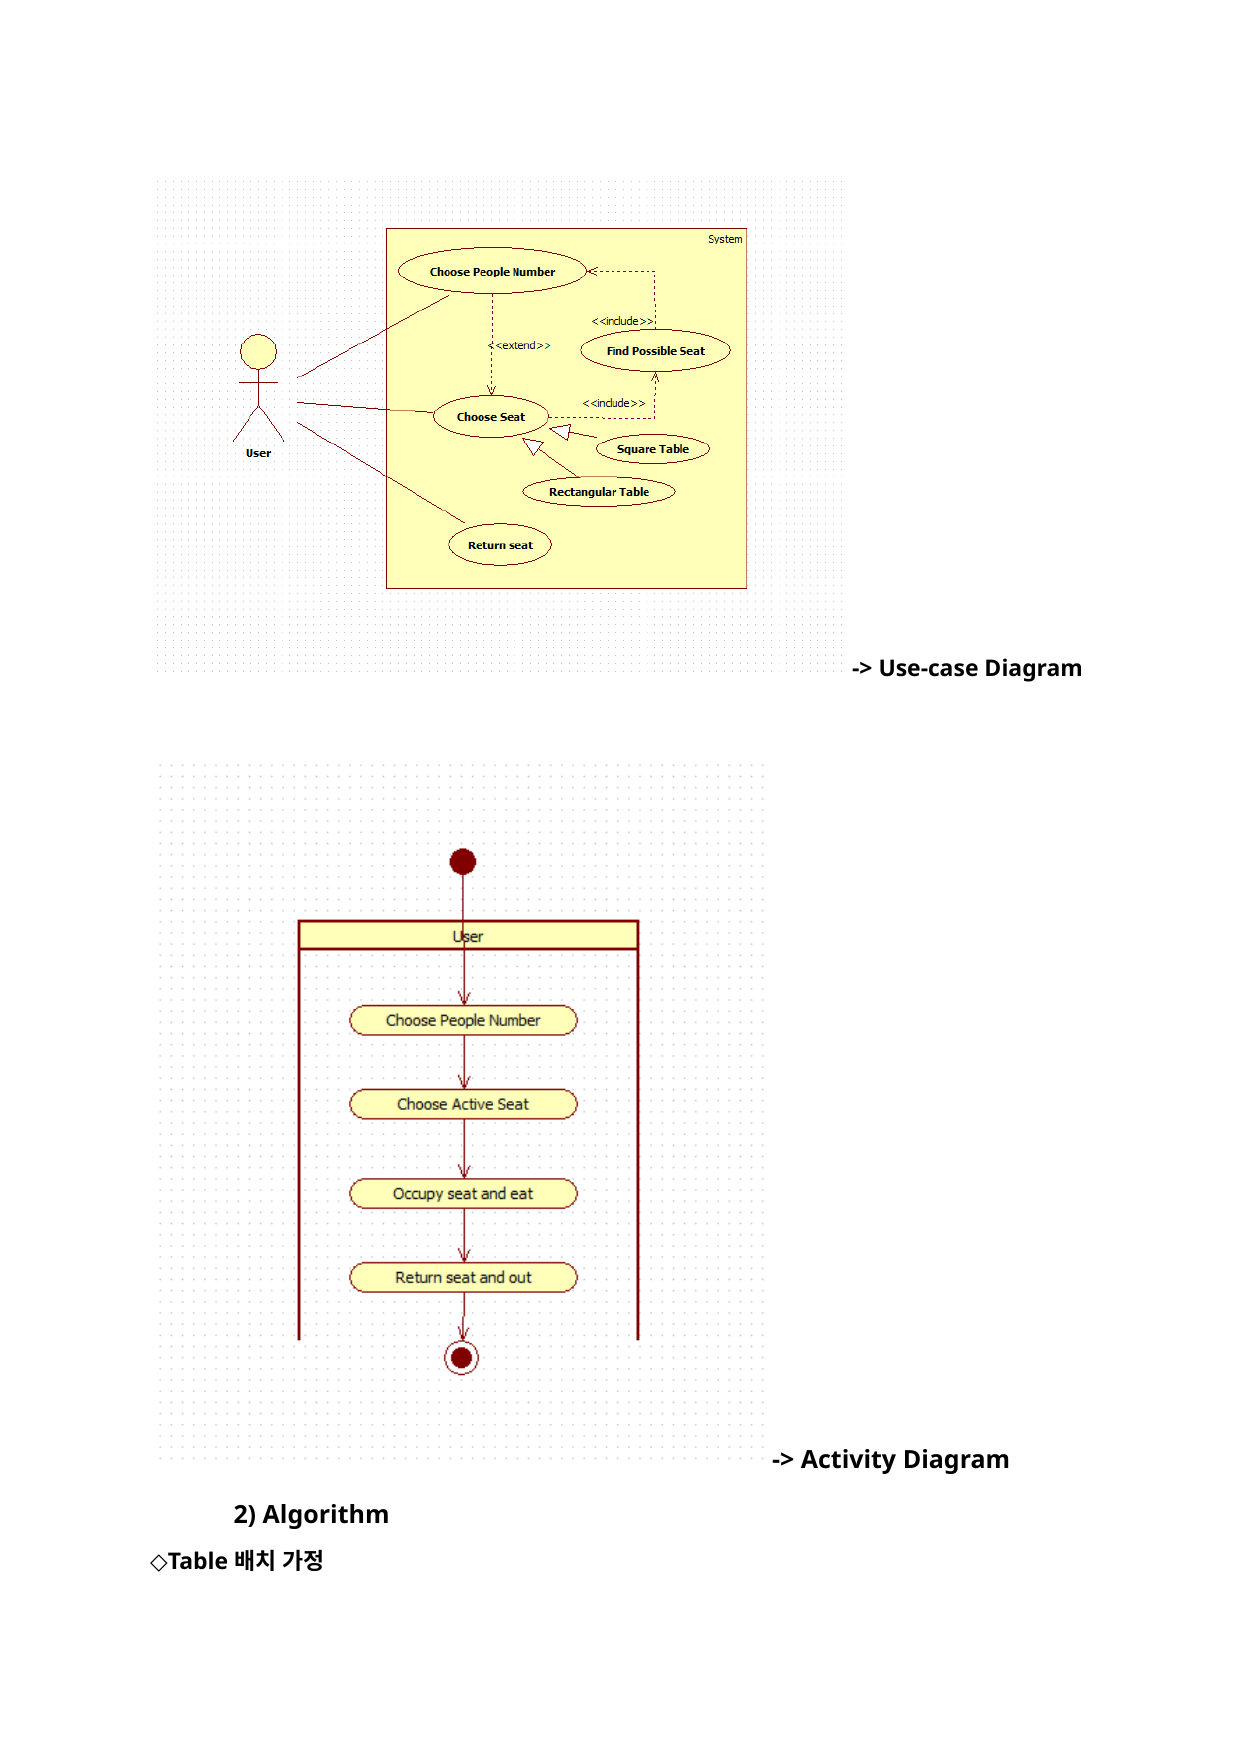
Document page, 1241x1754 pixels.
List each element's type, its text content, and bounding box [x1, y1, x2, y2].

text ◇Table 배치 가정 [150, 1551, 1090, 1574]
picture [150, 177, 846, 677]
text 2) Algorithm [150, 1496, 1090, 1531]
picture [150, 755, 772, 1469]
